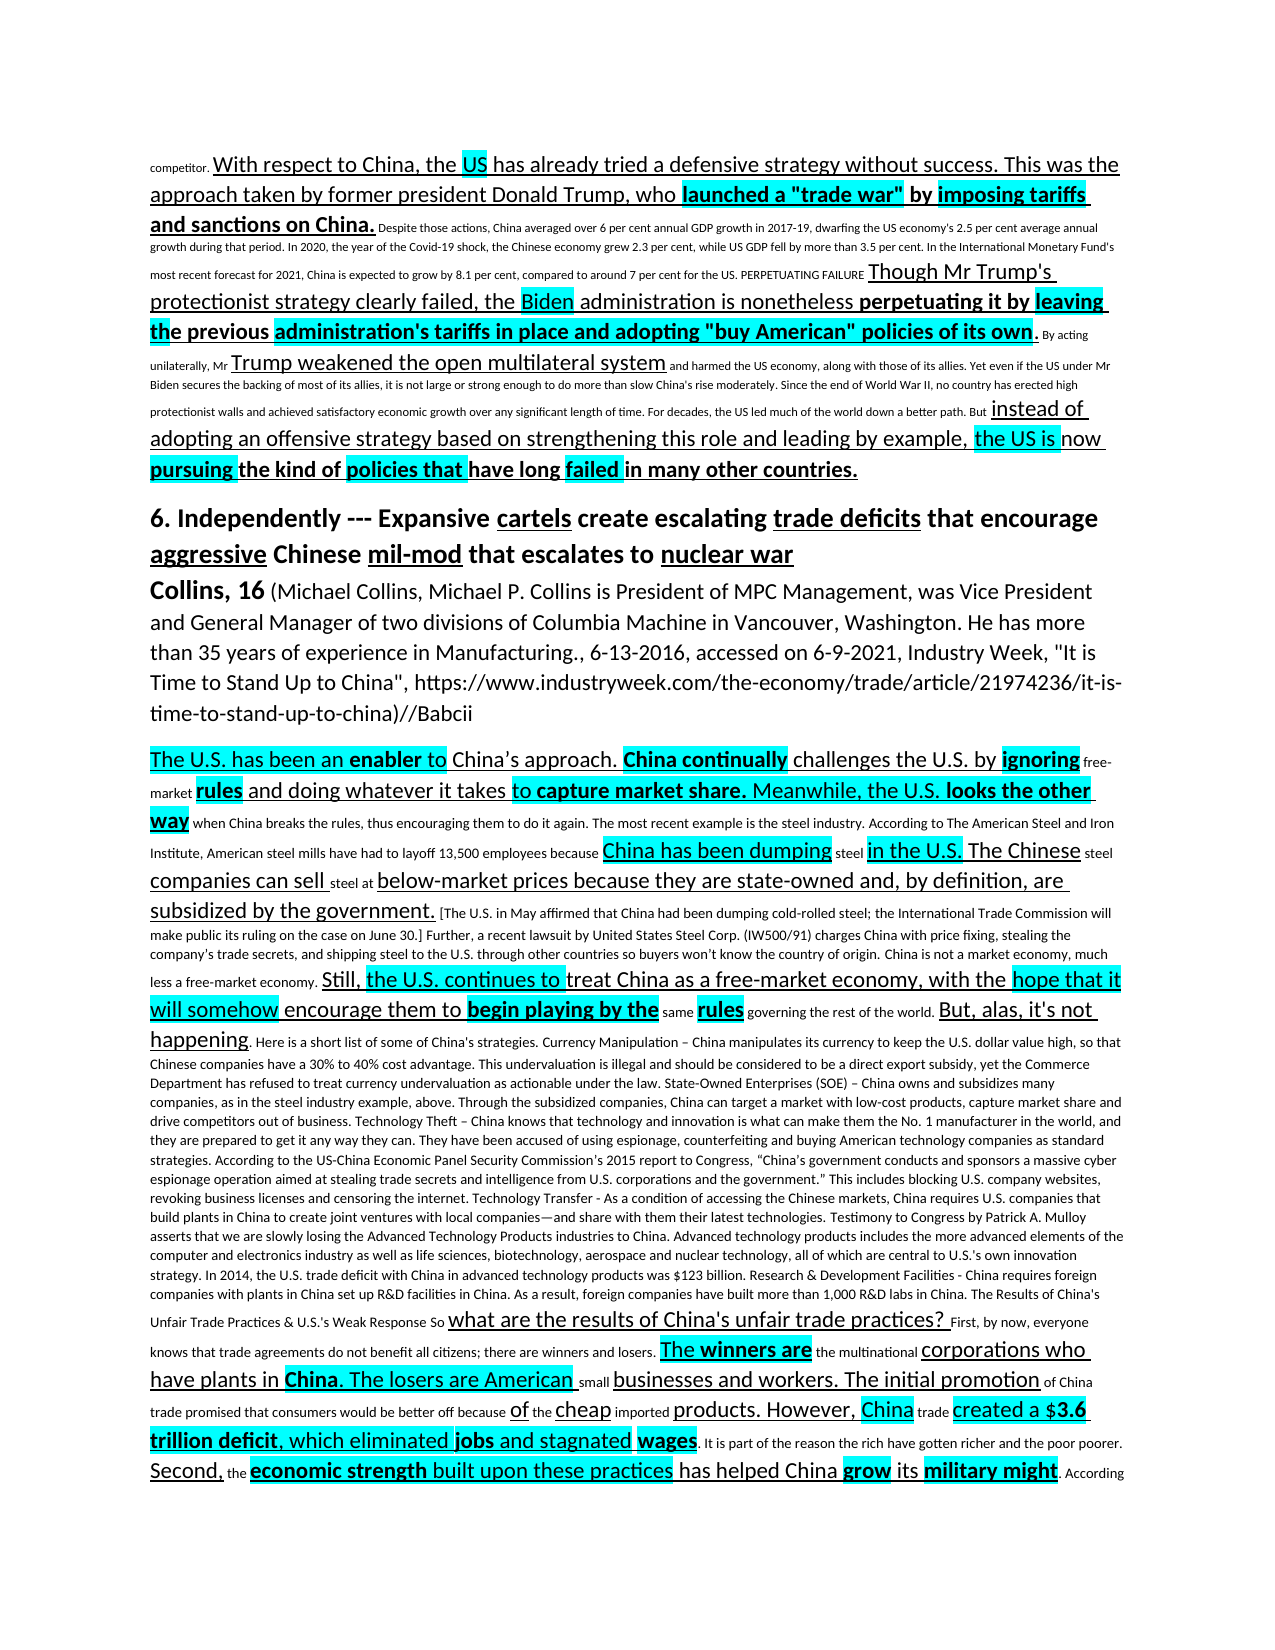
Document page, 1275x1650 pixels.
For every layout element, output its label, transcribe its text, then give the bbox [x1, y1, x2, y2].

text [150, 150, 1125, 483]
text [150, 746, 1125, 1484]
subtitle 6. Independently --- Expansive cartels create escalating trade deficits that encourage aggressive Chinese mil-mod that escalates to nuclear war [150, 502, 1125, 570]
text Collins, 16 (Michael Collins, Michael P. Collins is President of MPC Management, was Vice President and General Manager of two divisions of Columbia Machine in Vancouver, Washington. He has more than 35 years of experience in Manufacturing., 6-13-2016, accessed on 6-9-2021, Industry Week, "It is Time to Stand Up to China", https://www.industryweek.com/the-economy/trade/article/21974236/it-is-time-to-stand-up-to-china)//Babcii [150, 573, 1125, 727]
